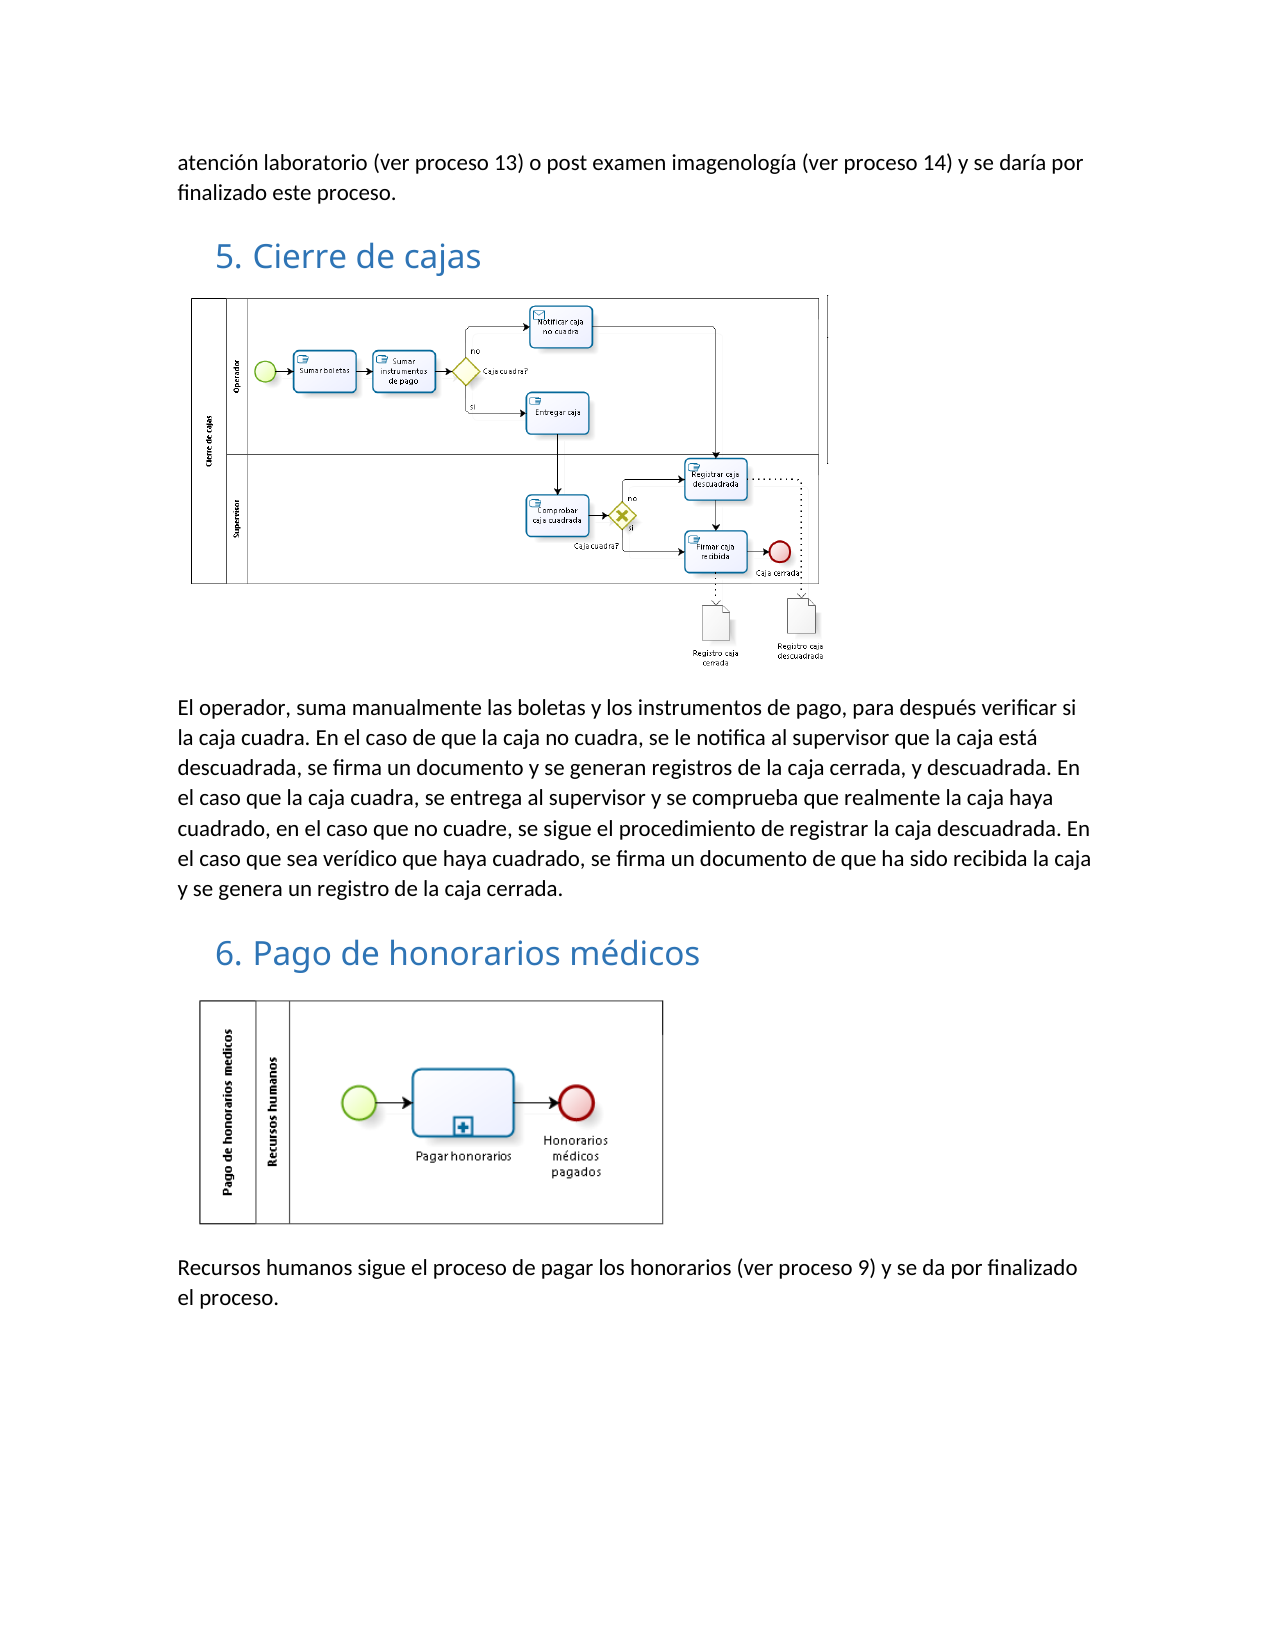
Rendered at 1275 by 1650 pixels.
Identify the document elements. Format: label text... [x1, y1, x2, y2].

subtitle Pago de honorarios médicos [215, 929, 1098, 975]
picture [177, 978, 674, 1235]
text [177, 148, 1098, 206]
picture [177, 282, 829, 674]
subtitle Cierre de cajas [215, 233, 1098, 278]
text Recursos humanos sigue el proceso de pagar los honorarios (ver proceso 9) y se da por finalizado el proceso. [177, 1253, 1098, 1311]
text El operador, suma manualmente las boletas y los instrumentos de pago, para después verificar si la caja cuadra. En el caso de que la caja no cuadra, se le notifica al supervisor que la caja está descuadrada, se firma un documento y se generan registros de la caja cerrada, y descuadrada. En el caso que la caja cuadra, se entrega al supervisor y se comprueba que realmente la caja haya cuadrado, en el caso que no cuadre, se sigue el procedimiento de registrar la caja descuadrada. En el caso que sea verídico que haya cuadrado, se firma un documento de que ha sido recibida la caja y se genera un registro de la caja cerrada. [177, 693, 1098, 902]
